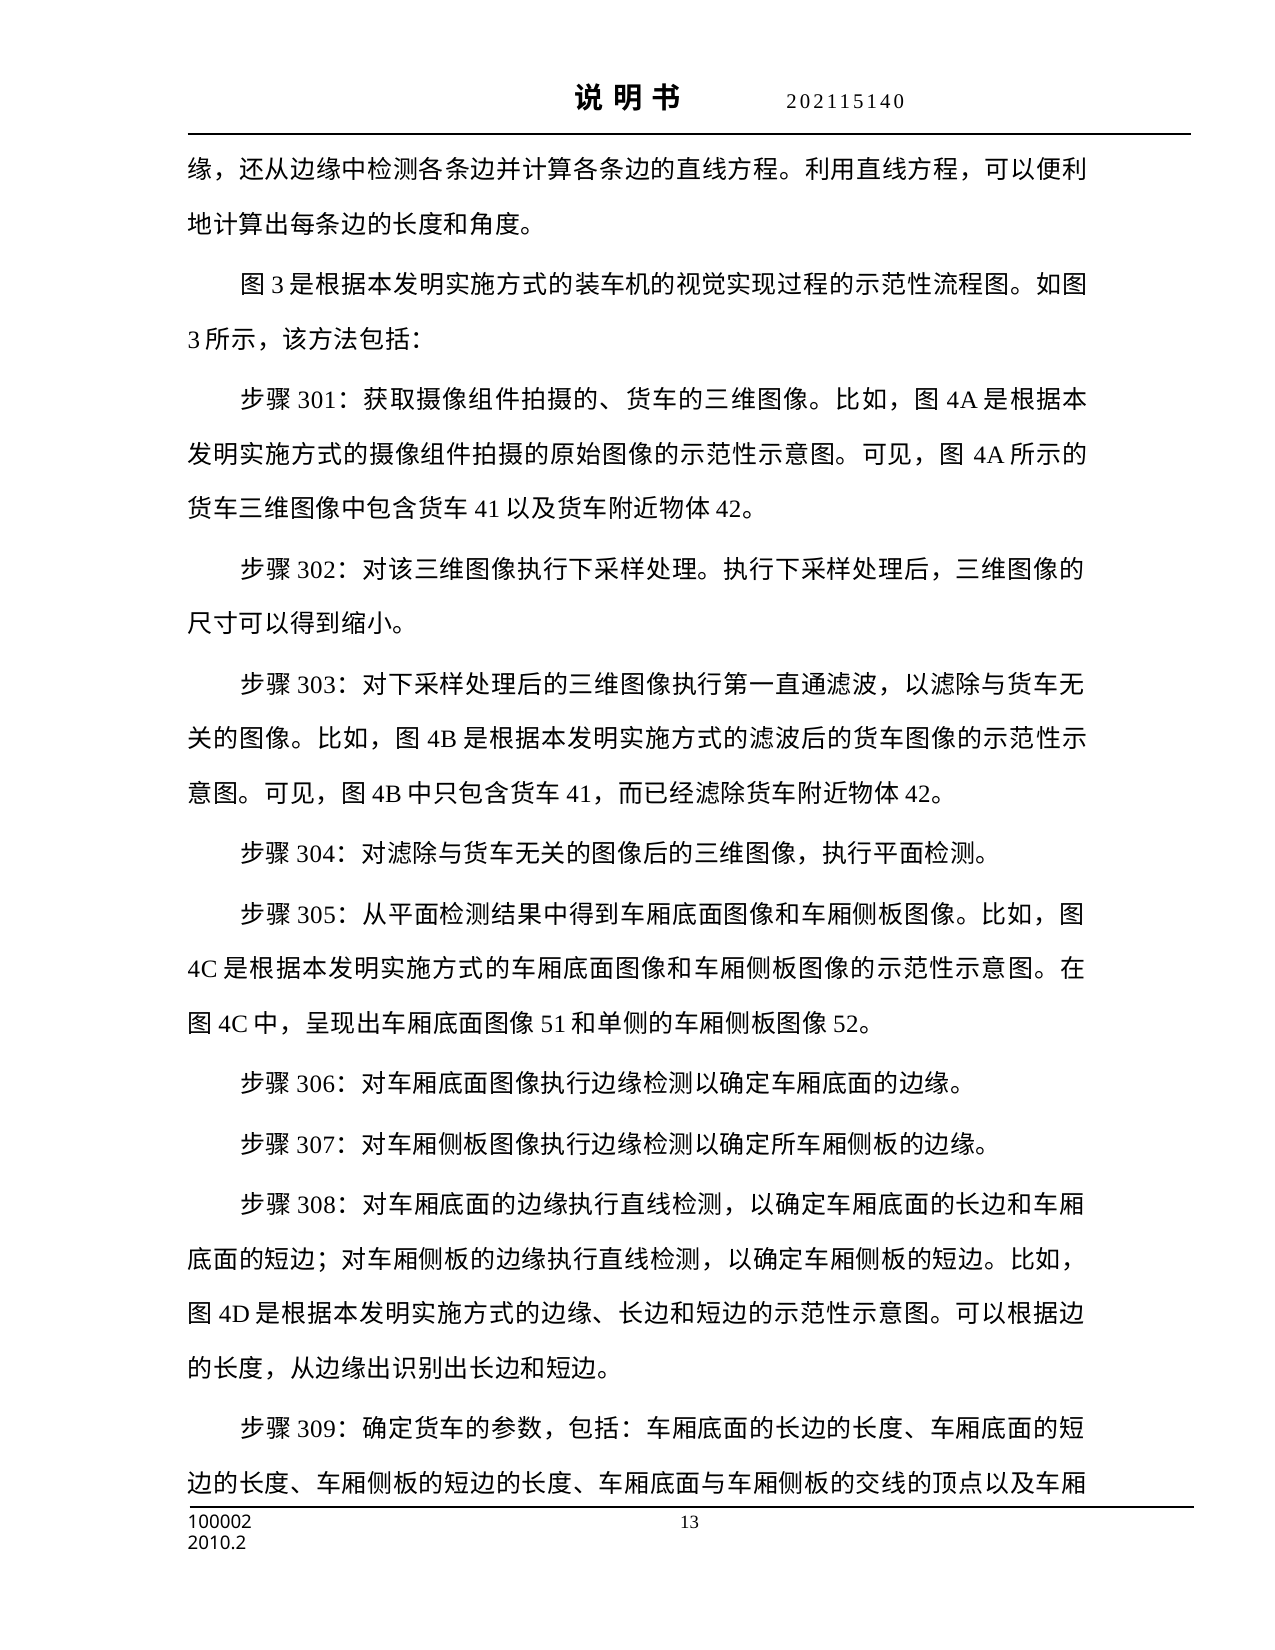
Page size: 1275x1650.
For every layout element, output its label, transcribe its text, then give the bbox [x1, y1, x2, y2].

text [187, 1409, 1087, 1499]
text 步骤308：对车厢底面的边缘执行直线检测，以确定车厢底面的长边和车厢底面的短边；对车厢侧板的边缘执行直线检测，以确定车厢侧板的短边。比如，图4D是根据本发明实施方式的边缘、长边和短边的示范性示意图。可以根据边的长度，从边缘出识别出长边和短边。 [187, 1185, 1087, 1384]
text 步骤301：获取摄像组件拍摄的、货车的三维图像。比如，图4A是根据本发明实施方式的摄像组件拍摄的原始图像的示范性示意图。可见，图4A所示的货车三维图像中包含货车41以及货车附近物体42。 [187, 380, 1087, 525]
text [187, 150, 1087, 241]
text 步骤304：对滤除与货车无关的图像后的三维图像，执行平面检测。 [187, 834, 1087, 870]
text 步骤307：对车厢侧板图像执行边缘检测以确定所车厢侧板的边缘。 [187, 1124, 1087, 1161]
text 步骤306：对车厢底面图像执行边缘检测以确定车厢底面的边缘。 [187, 1064, 1087, 1100]
text 图3是根据本发明实施方式的装车机的视觉实现过程的示范性流程图。如图3所示，该方法包括： [187, 265, 1087, 356]
text 步骤305：从平面检测结果中得到车厢底面图像和车厢侧板图像。比如，图4C是根据本发明实施方式的车厢底面图像和车厢侧板图像的示范性示意图。在图4C中，呈现出车厢底面图像51和单侧的车厢侧板图像52。 [187, 894, 1087, 1039]
text 步骤302：对该三维图像执行下采样处理。执行下采样处理后，三维图像的尺寸可以得到缩小。 [187, 549, 1087, 640]
text 步骤303：对下采样处理后的三维图像执行第一直通滤波，以滤除与货车无关的图像。比如，图4B是根据本发明实施方式的滤波后的货车图像的示范性示意图。可见，图4B中只包含货车41，而已经滤除货车附近物体42。 [187, 664, 1087, 809]
